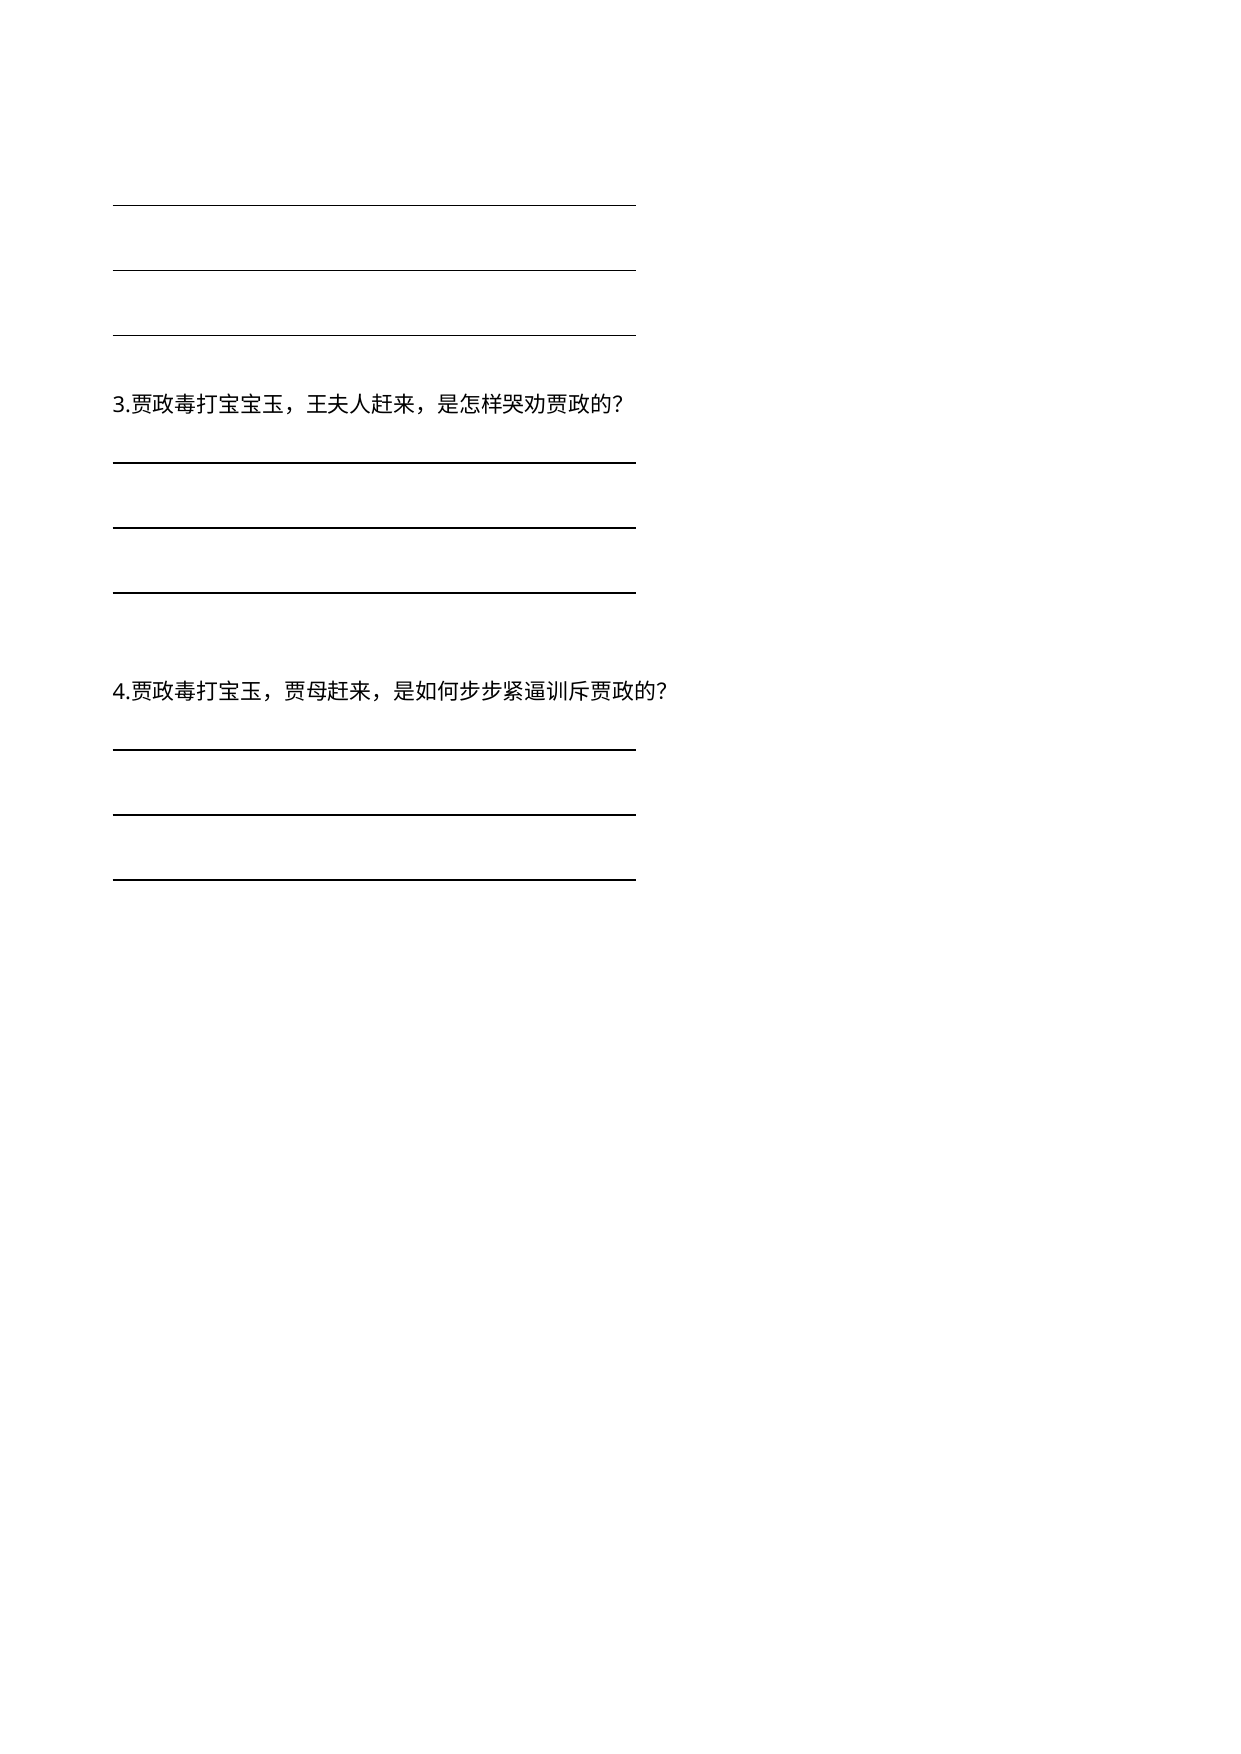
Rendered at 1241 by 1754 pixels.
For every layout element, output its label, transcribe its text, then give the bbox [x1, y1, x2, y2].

text 4.贾政毒打宝玉，贾母赶来，是如何步步紧逼训斥贾政的？ [112, 674, 1128, 706]
text 3.贾政毒打宝宝玉，王夫人赶来，是怎样哭劝贾政的？ [112, 387, 1128, 419]
